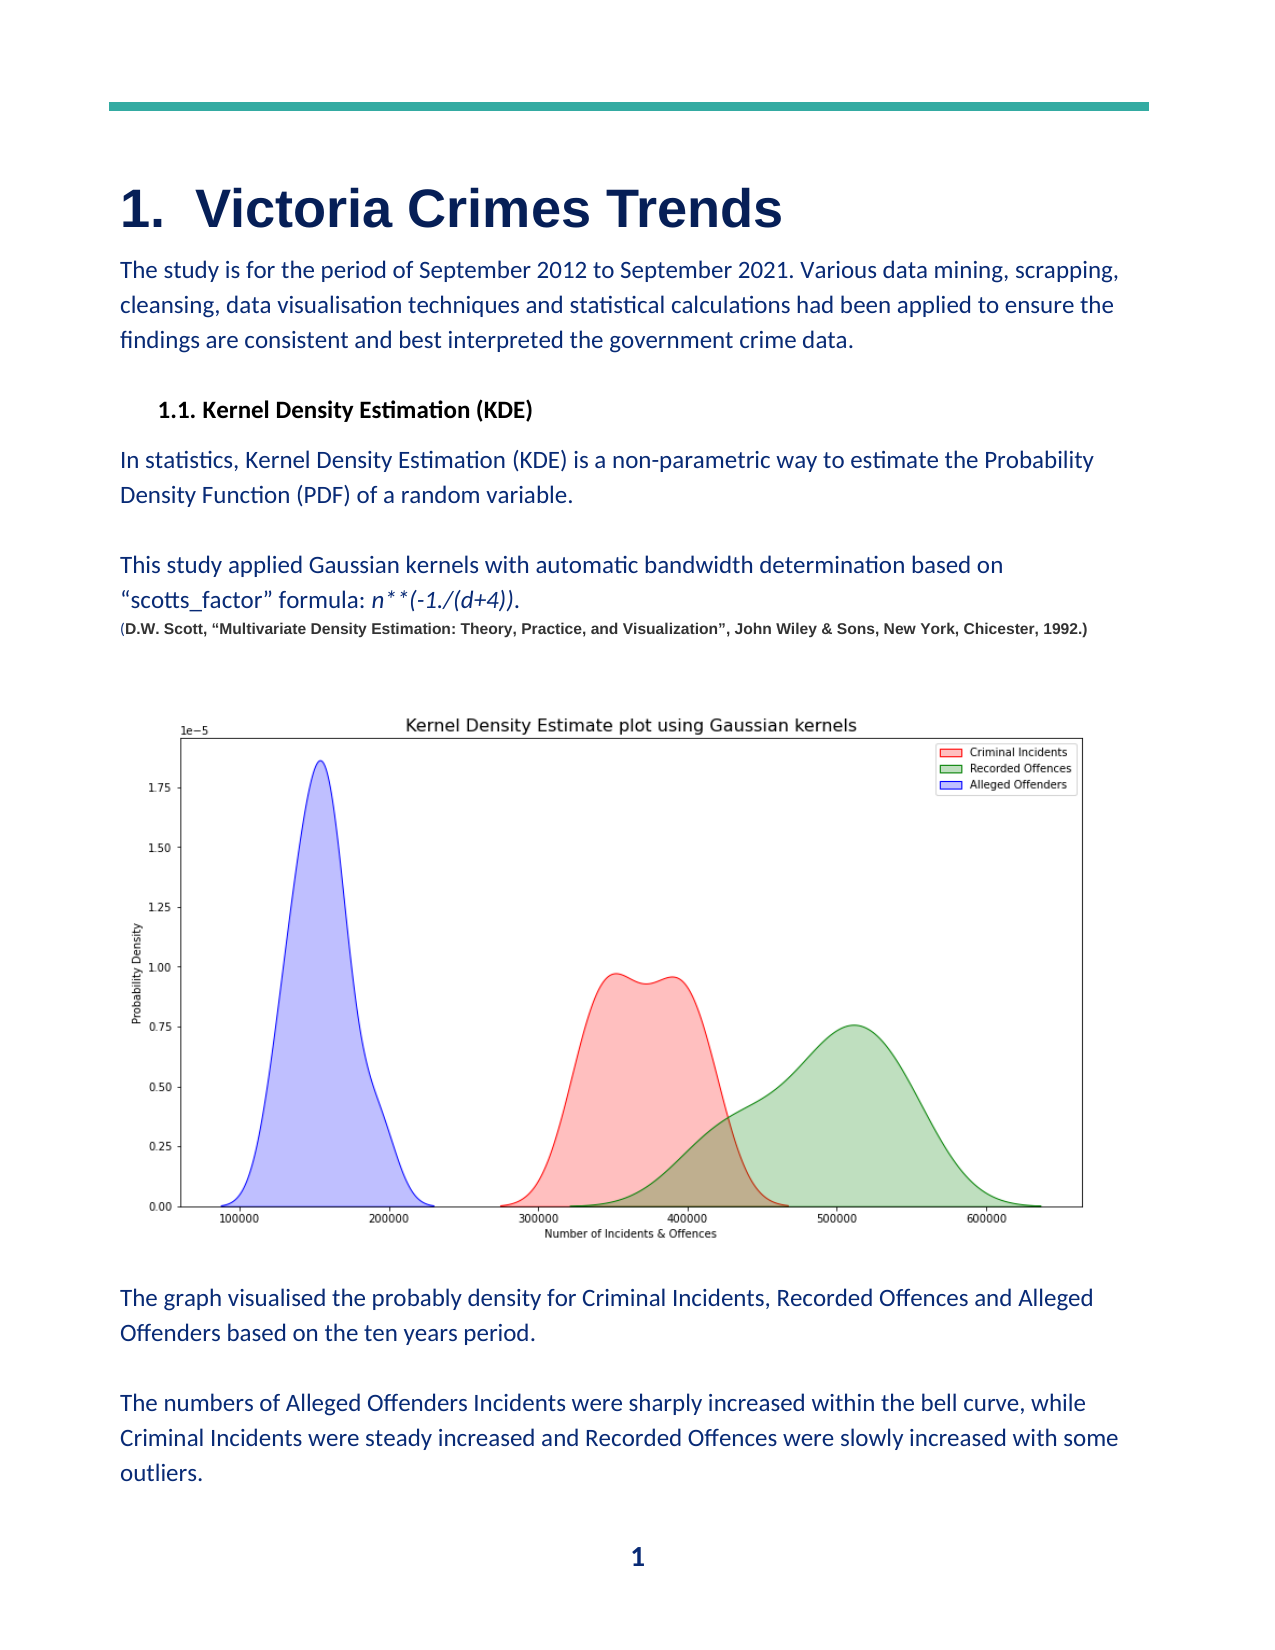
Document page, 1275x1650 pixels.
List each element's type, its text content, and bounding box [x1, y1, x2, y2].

subtitle Victoria Crimes Trends [120, 177, 1155, 239]
text The graph visualised the probably density for Criminal Incidents, Recorded Offences and Alleged Offenders based on the ten years period. [120, 1282, 1155, 1347]
text In statistics, Kernel Density Estimation (KDE) is a non-parametric way to estimate the Probability Density Function (PDF) of a random variable. [120, 444, 1155, 510]
picture [120, 711, 1096, 1242]
list Kernel Density Estimation (KDE) [157, 395, 1155, 425]
text The study is for the period of September 2012 to September 2021. Various data mining, scrapping, cleansing, data visualisation techniques and statistical calculations had been applied to ensure the findings are consistent and best interpreted the government crime data. [120, 255, 1155, 355]
text The numbers of Alleged Offenders Incidents were sharply increased within the bell curve, while Criminal Incidents were steady increased and Recorded Offences were slowly increased with some outliers. [120, 1387, 1155, 1487]
text (D.W. Scott, “Multivariate Density Estimation: Theory, Practice, and Visualization”, John Wiley & Sons, New York, Chicester, 1992.) [120, 619, 1155, 638]
text This study applied Gaussian kernels with automatic bandwidth determination based on “scotts_factor” formula: n**(-1./(d+4)). [120, 549, 1155, 615]
